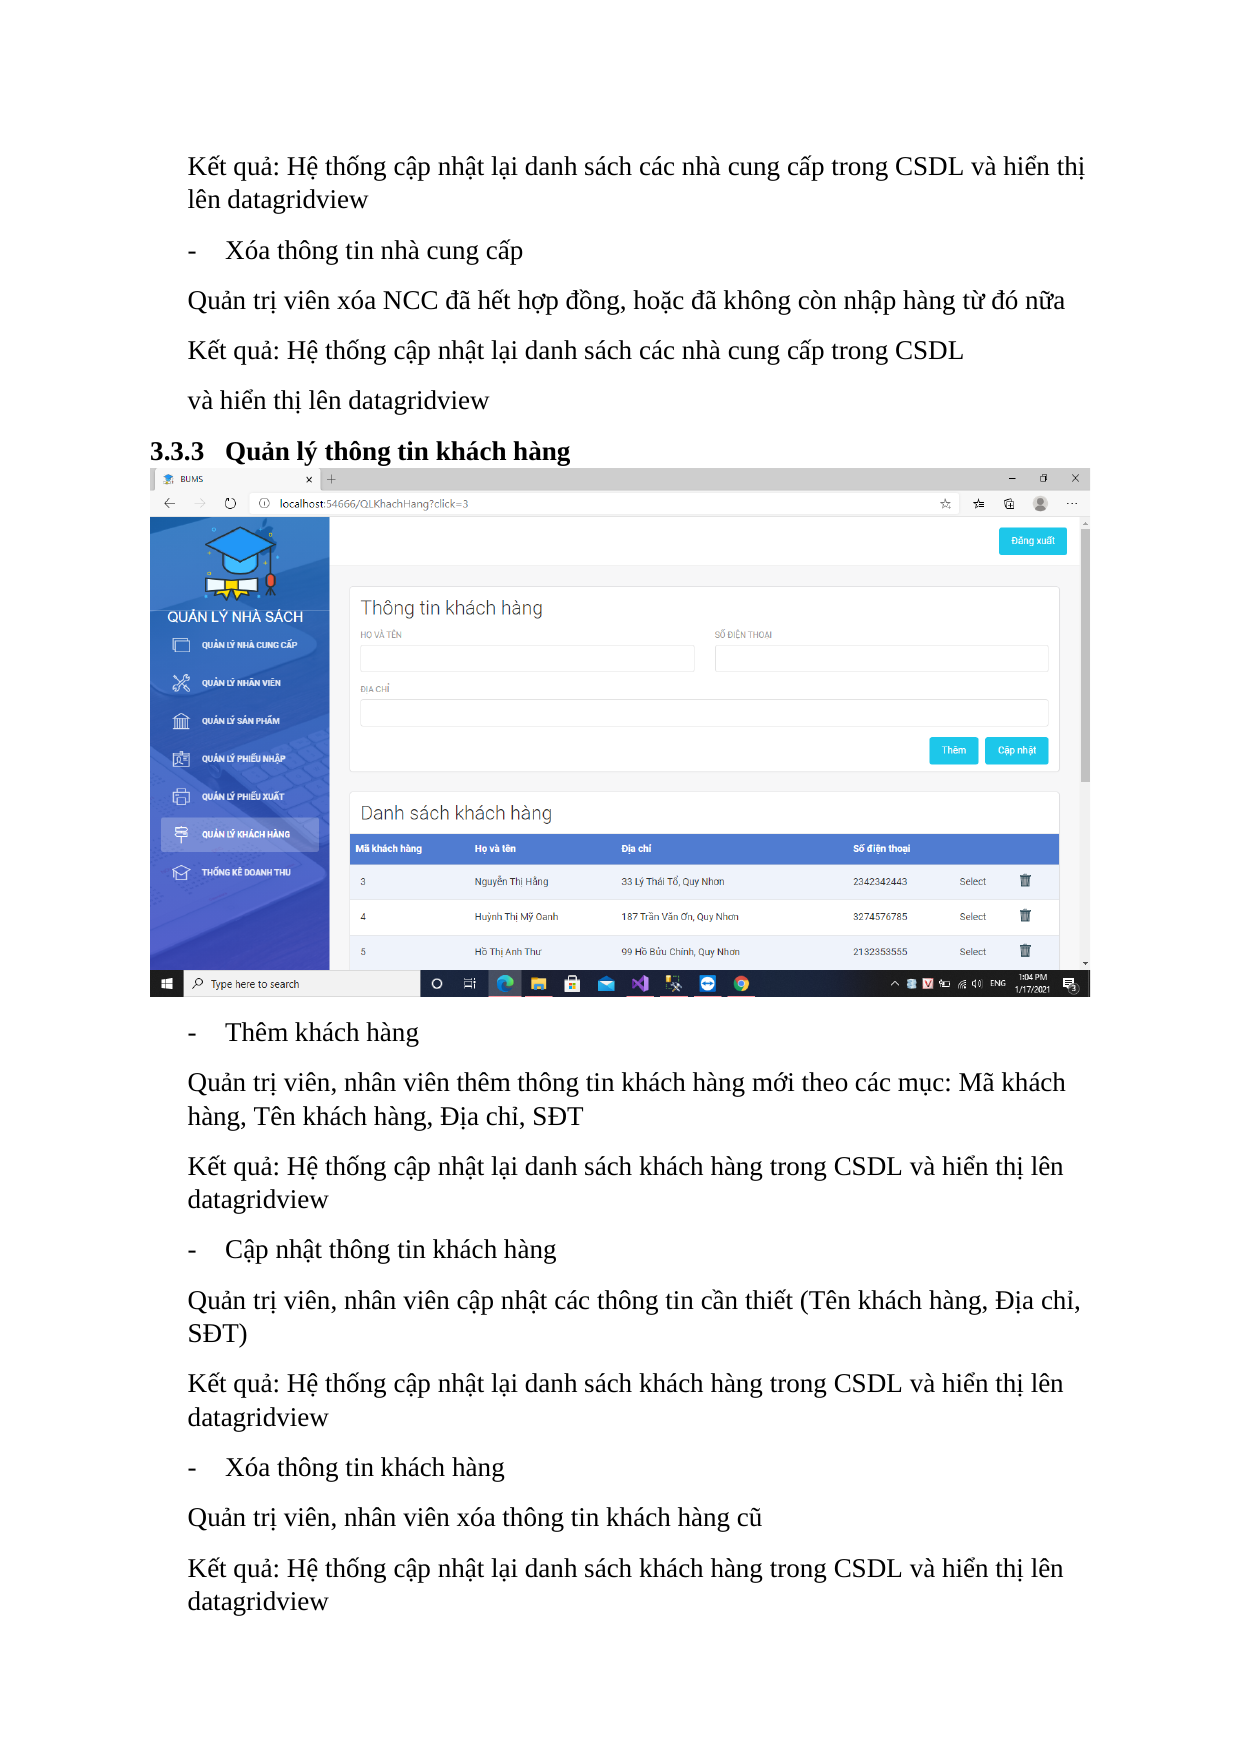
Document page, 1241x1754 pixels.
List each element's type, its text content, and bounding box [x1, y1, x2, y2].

text Kết quả: Hệ thống cập nhật lại danh sách các nhà cung cấp trong CSDL [187, 334, 1090, 365]
text Kết quả: Hệ thống cập nhật lại danh sách khách hàng trong CSDL và hiển thị lên datagridview [187, 1367, 1090, 1432]
list Cập nhật thông tin khách hàng [187, 1233, 1090, 1265]
picture [150, 468, 1091, 997]
text Quản trị viên, nhân viên cập nhật các thông tin cần thiết (Tên khách hàng, Địa chỉ, SĐT) [187, 1284, 1090, 1348]
text Kết quả: Hệ thống cập nhật lại danh sách khách hàng trong CSDL và hiển thị lên datagridview [187, 1552, 1090, 1616]
subtitle Quản lý thông tin khách hàng [150, 434, 1090, 466]
text Kết quả: Hệ thống cập nhật lại danh sách khách hàng trong CSDL và hiển thị lên datagridview [187, 1150, 1090, 1214]
text Quản trị viên xóa NCC đã hết hợp đồng, hoặc đã không còn nhập hàng từ đó nữa [187, 284, 1090, 315]
list Xóa thông tin khách hàng [187, 1451, 1090, 1482]
list Xóa thông tin nhà cung cấp [187, 234, 1090, 265]
list Thêm khách hàng [187, 1016, 1090, 1047]
text Quản trị viên, nhân viên xóa thông tin khách hàng cũ [187, 1501, 1090, 1533]
text Quản trị viên, nhân viên thêm thông tin khách hàng mới theo các mục: Mã khách hàng, Tên khách hàng, Địa chỉ, SĐT [187, 1066, 1090, 1131]
text và hiển thị lên datagridview [187, 384, 1090, 416]
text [187, 150, 1090, 215]
